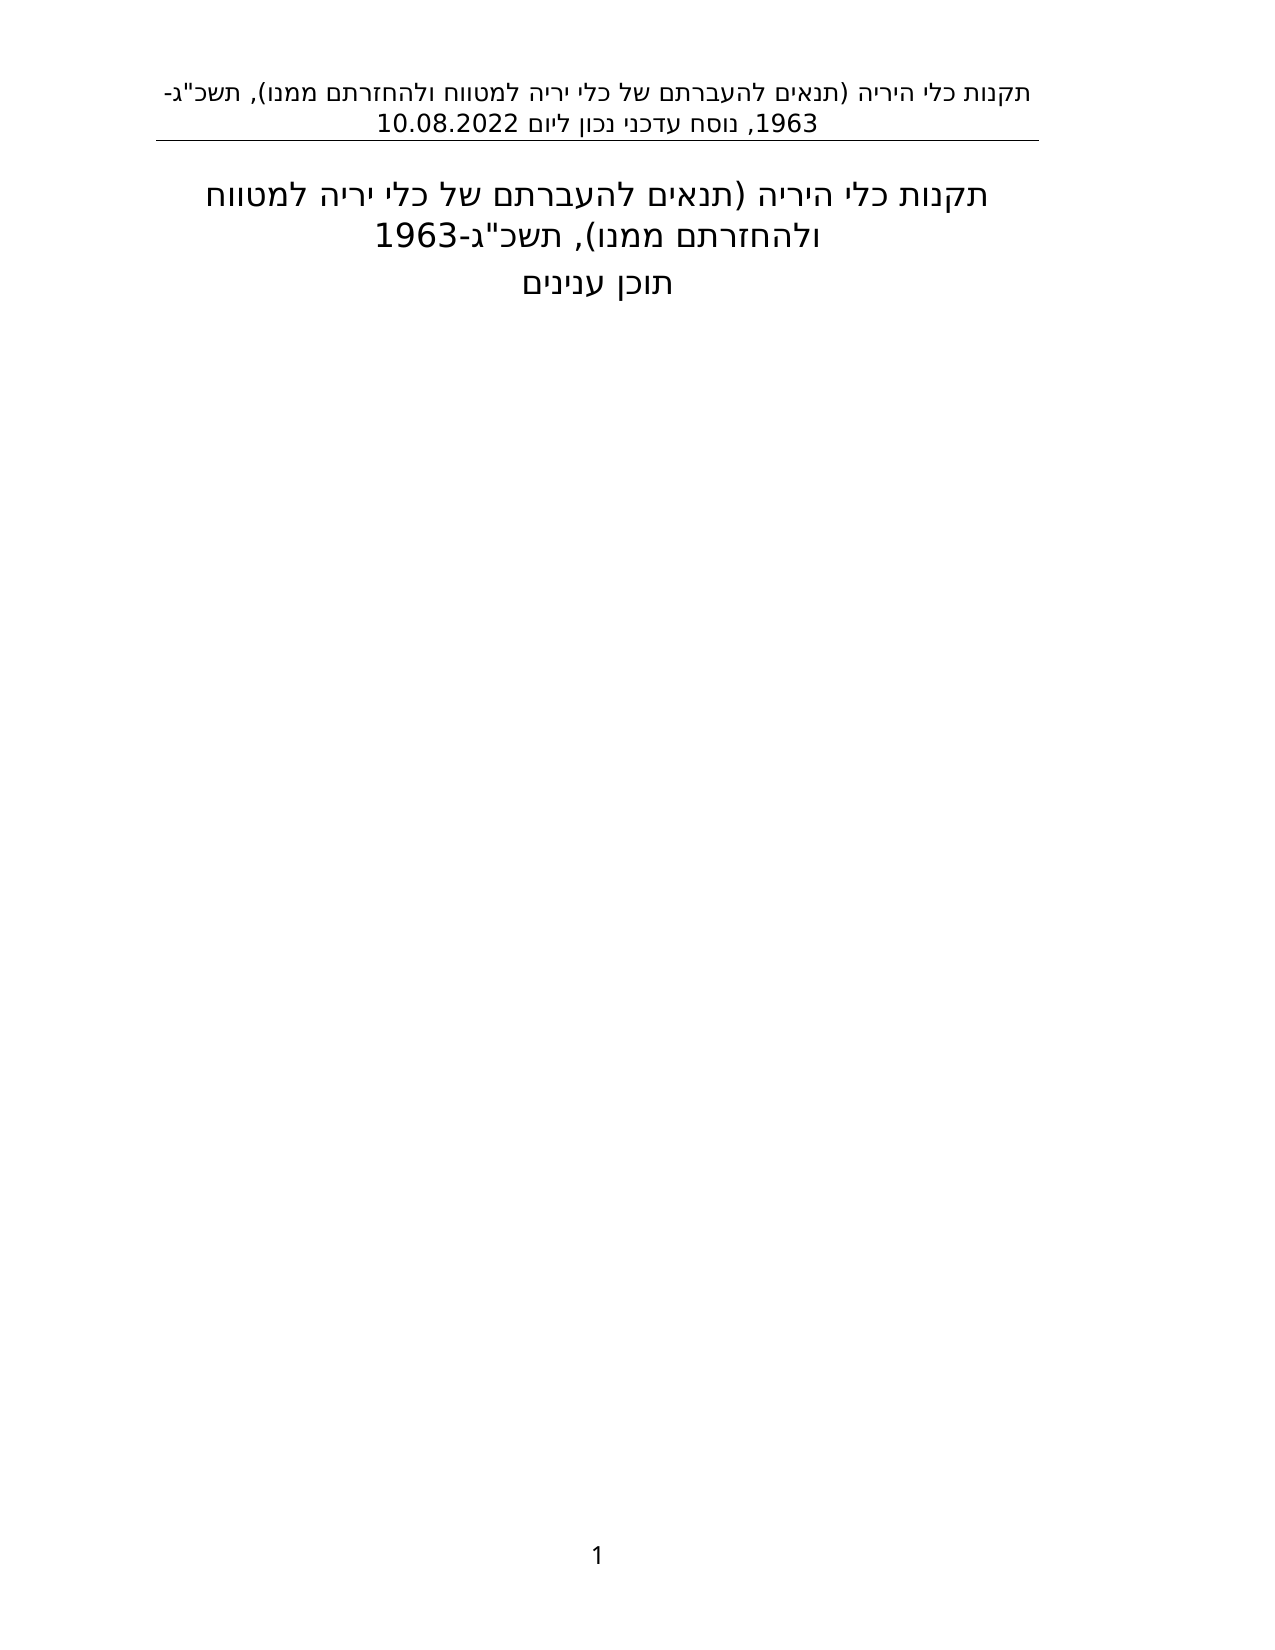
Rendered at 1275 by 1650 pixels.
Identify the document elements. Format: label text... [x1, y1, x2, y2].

text תקנות כלי היריה (תנאים להעברתם של כלי יריה למטווח ולהחזרתם ממנו), תשכ"ג-1963 [156, 182, 1039, 261]
text תוכן ענינים [156, 270, 1039, 308]
